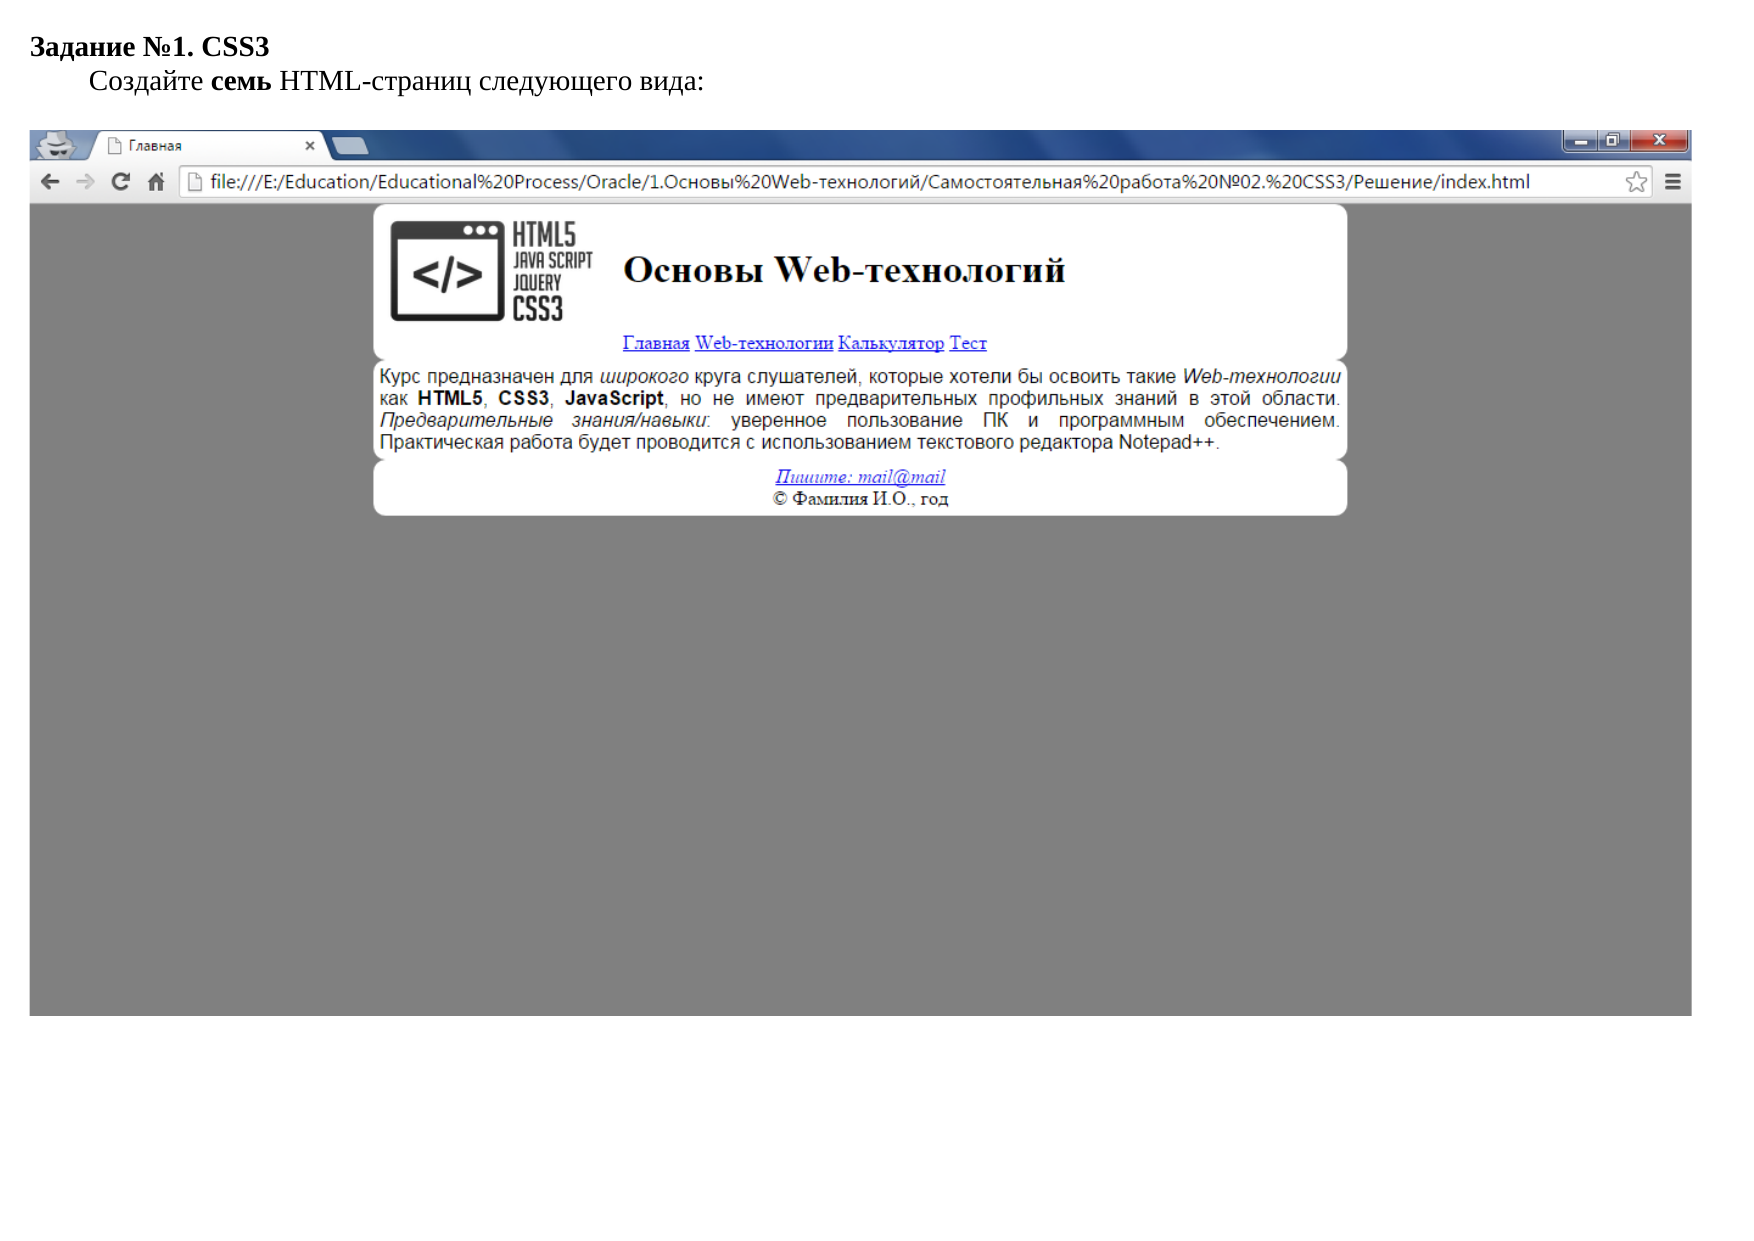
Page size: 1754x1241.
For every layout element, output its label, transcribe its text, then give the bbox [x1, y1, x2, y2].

text Создайте семь HTML-страниц следующего вида: [29, 63, 1724, 97]
picture [29, 130, 1692, 1016]
text Задание №1. CSS3 [29, 29, 1724, 63]
